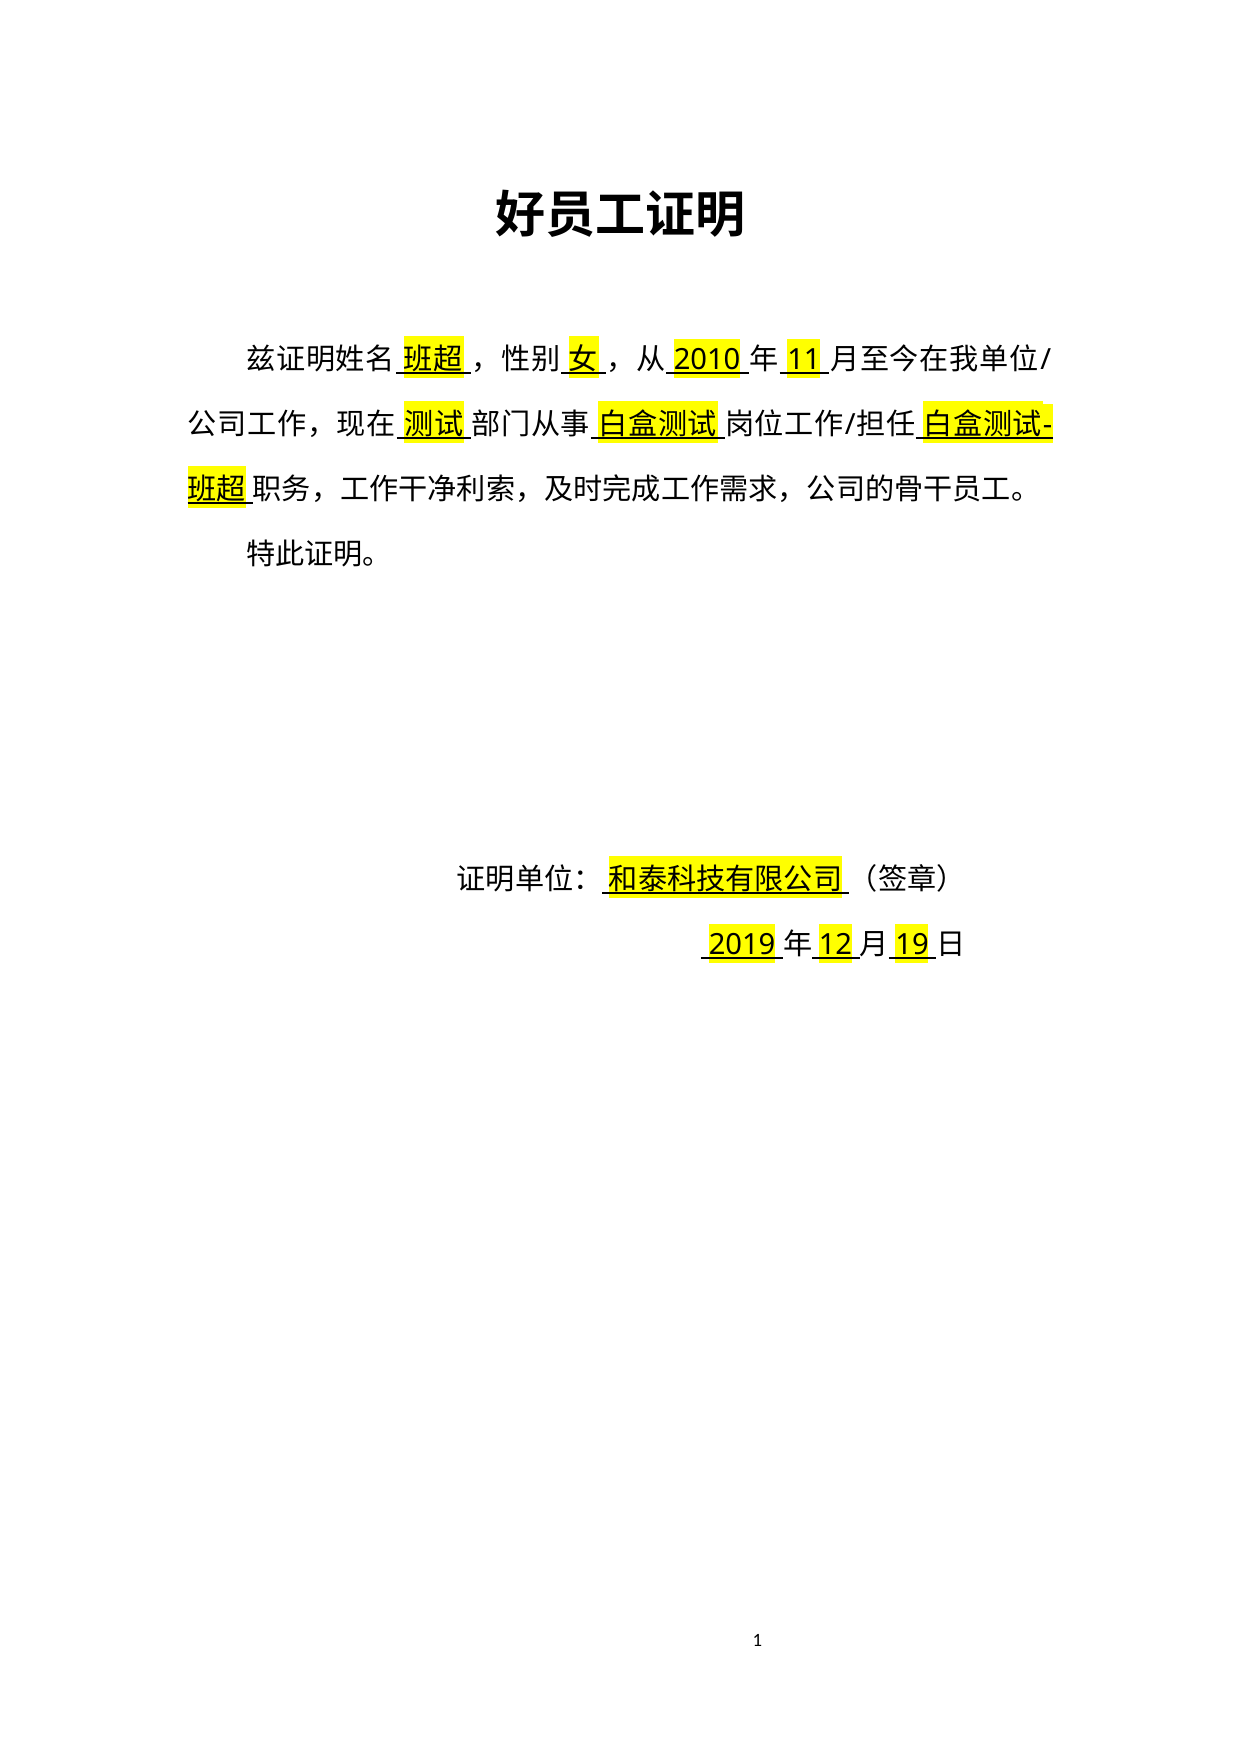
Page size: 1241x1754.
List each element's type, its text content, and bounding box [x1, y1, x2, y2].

text 特此证明。 [187, 519, 1053, 584]
text 兹证明姓名 班超 ，性别 女 ，从 2010 年 11 月至今在我单位/公司工作，现在 测试 部门从事 白盒测试 岗位工作/担任 白盒测试-班超 职务，工作干净利索，及时完成工作需求，公司的骨干员工。 [187, 324, 1053, 519]
text 好员工证明 [187, 162, 1053, 259]
text 2019 年 12 月 19 日 [187, 909, 965, 974]
text 证明单位： 和泰科技有限公司 （签章） [187, 844, 965, 909]
